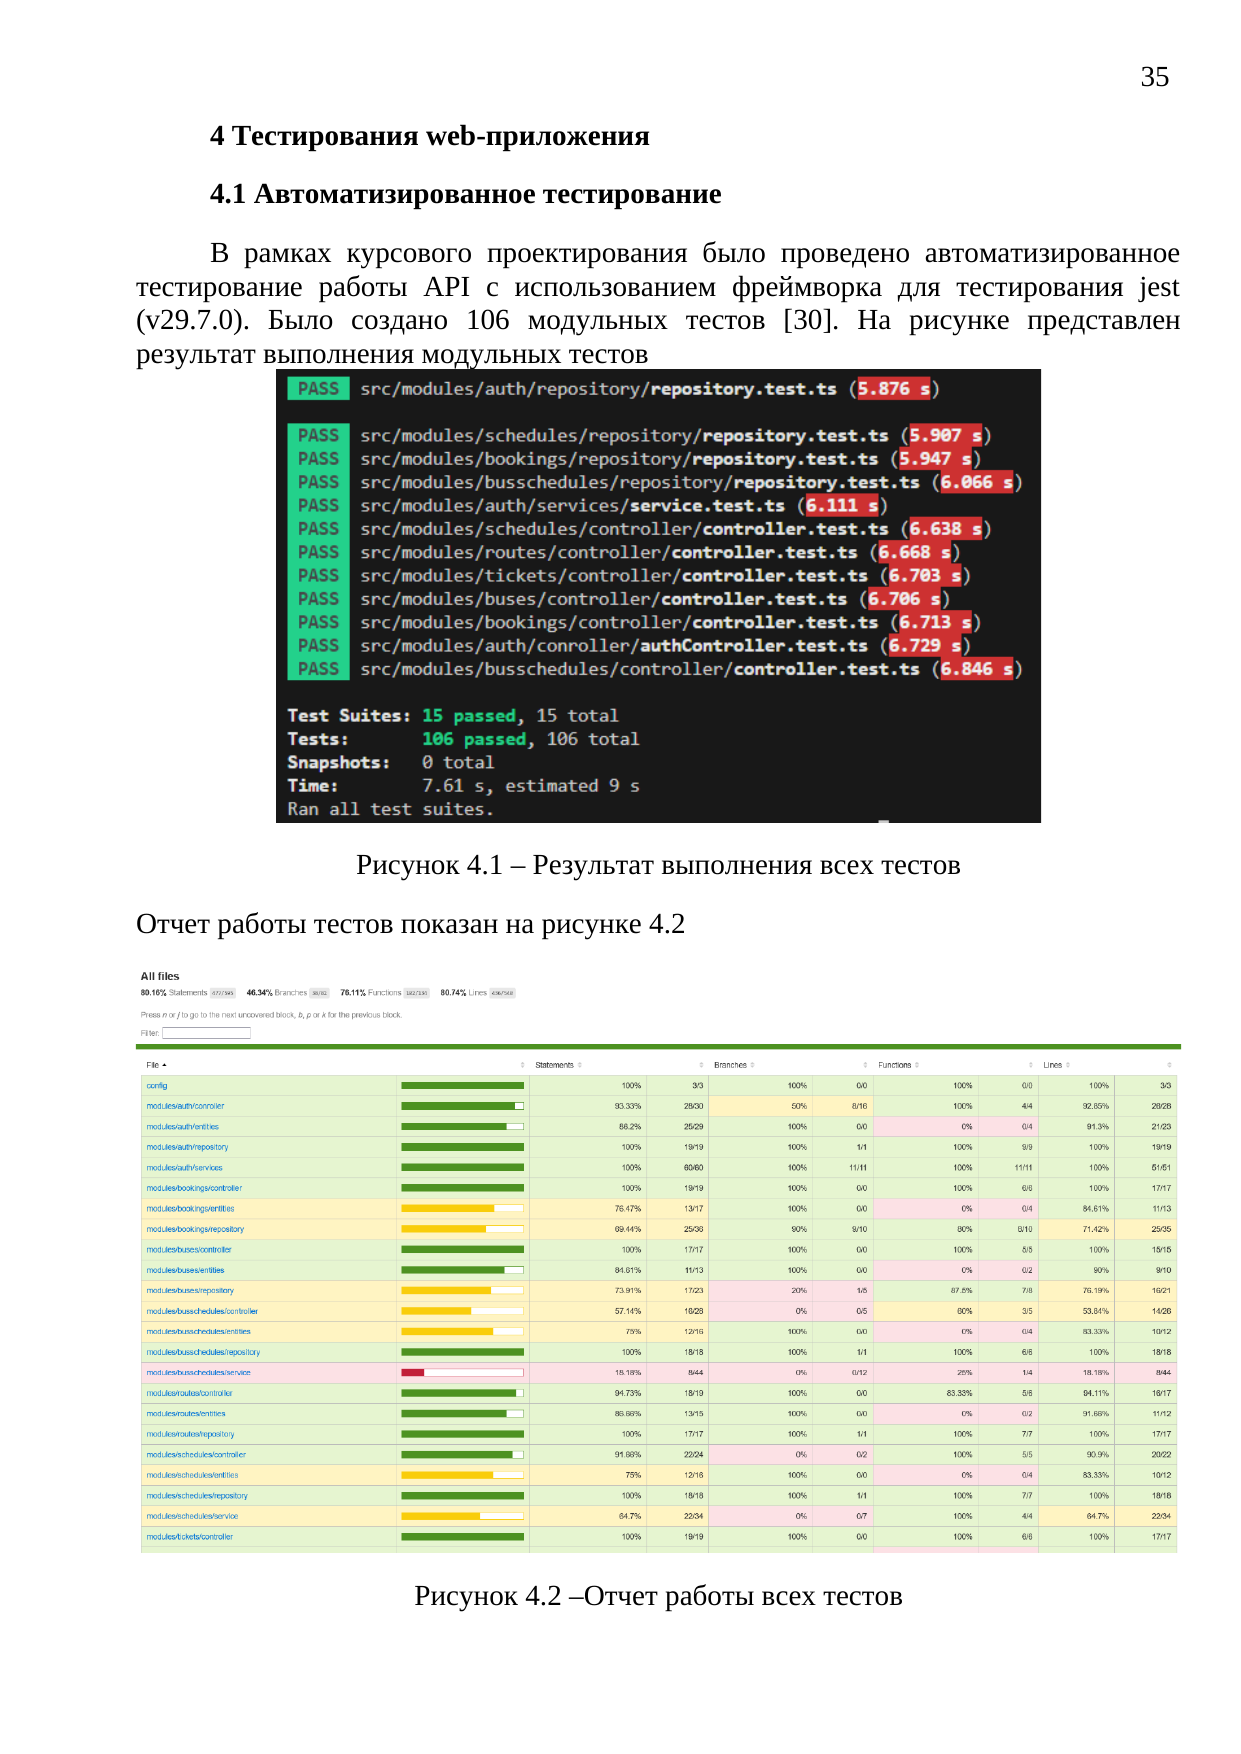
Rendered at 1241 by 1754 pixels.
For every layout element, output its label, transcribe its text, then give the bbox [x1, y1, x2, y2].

subtitle 4 Тестирования web-приложения [136, 118, 1181, 152]
text Рисунок 4.1 – Результат выполнения всех тестов [136, 847, 1181, 881]
subtitle 4.1 Автоматизированное тестирование [136, 177, 1181, 210]
text Рисунок 4.2 –Отчет работы всех тестов [136, 1578, 1181, 1611]
picture [135, 964, 1182, 1553]
picture [276, 369, 1042, 823]
text Отчет работы тестов показан на рисунке 4.2 [136, 906, 1181, 939]
text В рамках курсового проектирования было проведено автоматизированное тестирование работы API с использованием фреймворка для тестирования jest (v29.7.0). Было создано 106 модульных тестов [30]. На рисунке представлен результат выполнения модульных тестов [136, 235, 1181, 369]
